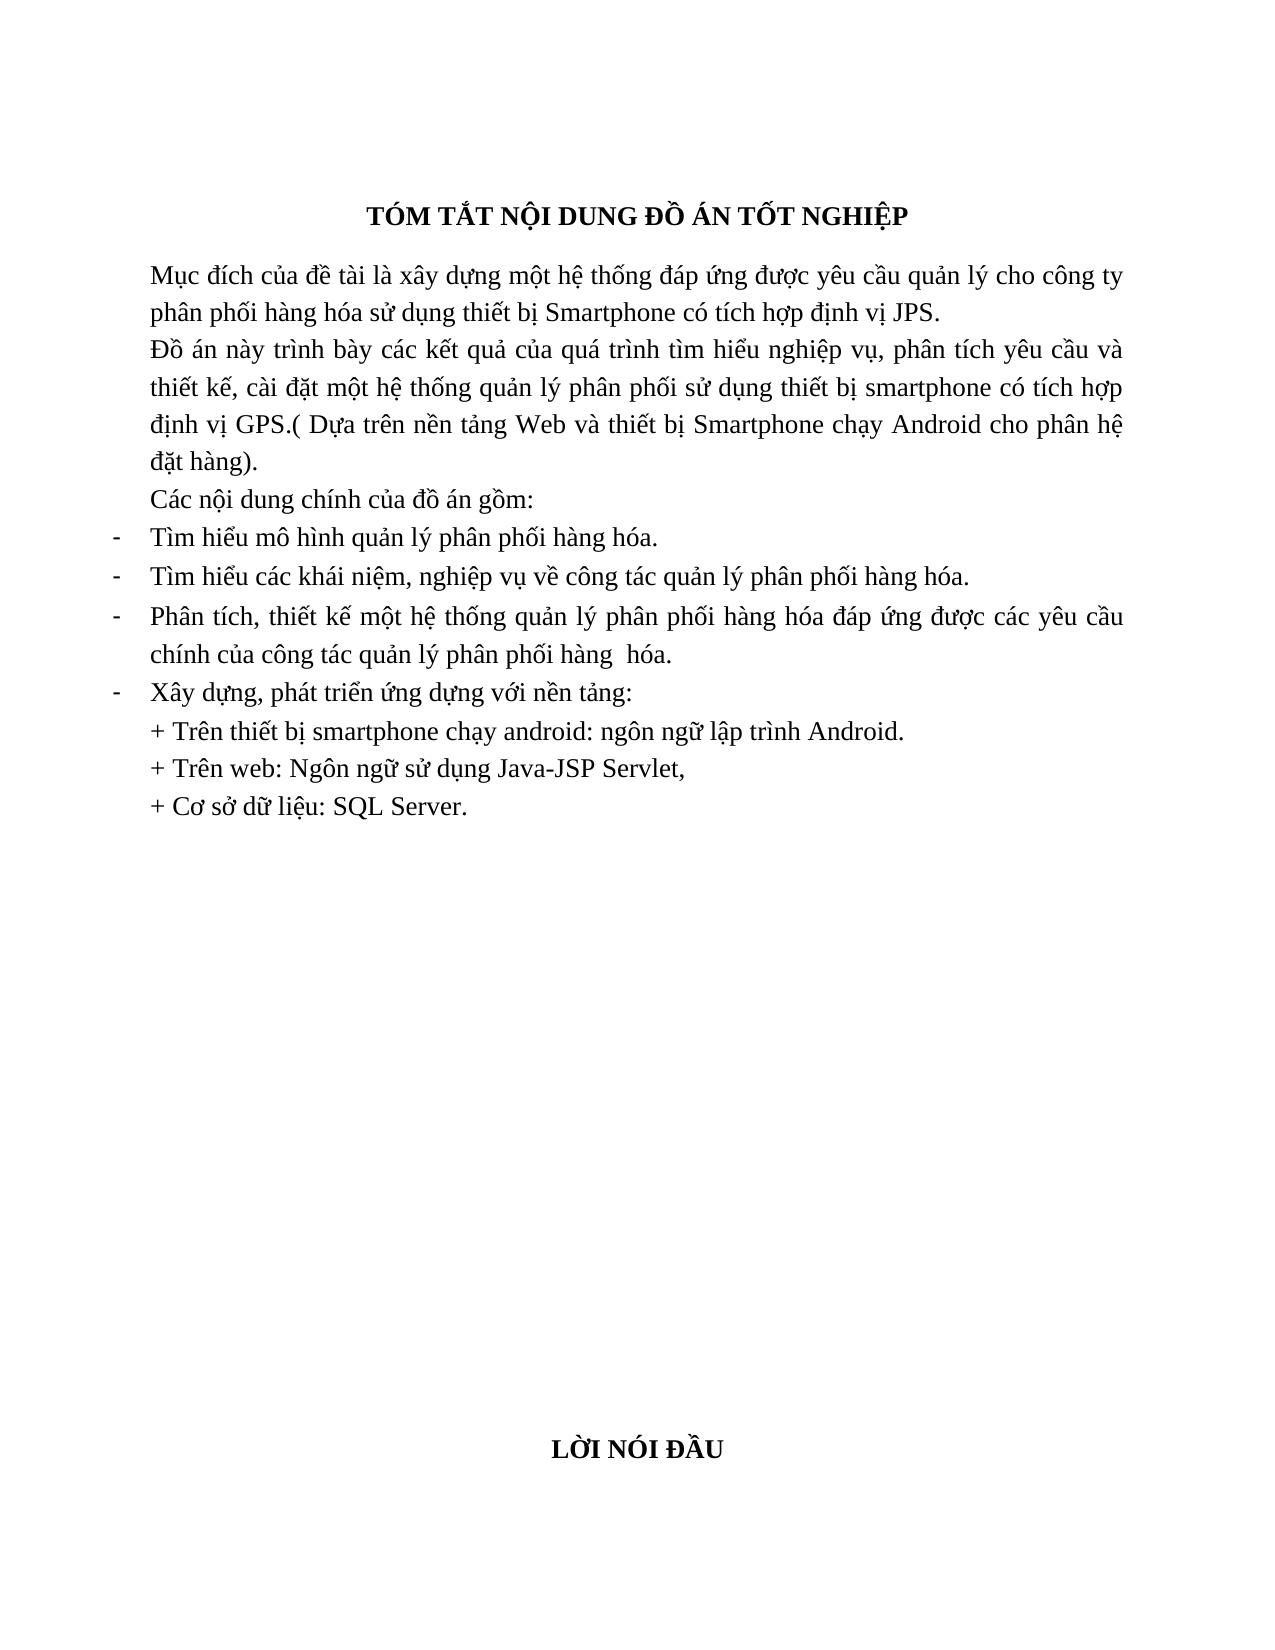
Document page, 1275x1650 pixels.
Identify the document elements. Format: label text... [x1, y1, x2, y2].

subtitle TÓM TẮT NỘI DUNG ĐỒ ÁN TỐT NGHIỆP [150, 200, 1125, 231]
text Các nội dung chính của đồ án gồm: [150, 483, 1125, 514]
list Tìm hiểu mô hình quản lý phân phối hàng hóa. [112, 520, 1125, 553]
list Tìm hiểu các khái niệm, nghiệp vụ về công tác quản lý phân phối hàng hóa. [112, 559, 1125, 593]
list + Trên thiết bị smartphone chạy android: ngôn ngữ lập trình Android. [150, 715, 1125, 746]
subtitle LỜI NÓI ĐẦU [150, 1433, 1125, 1464]
text Đồ án này trình bày các kết quả của quá trình tìm hiểu nghiệp vụ, phân tích yêu cầu và thiết kế, cài đặt một hệ thống quản lý phân phối sử dụng thiết bị smartphone có tích hợp định vị GPS.( Dựa trên nền tảng Web và thiết bị Smartphone chạy Android cho phân hệ đặt hàng). [150, 333, 1125, 477]
list Xây dựng, phát triển ứng dựng với nền tảng: [112, 676, 1125, 709]
text Mục đích của đề tài là xây dựng một hệ thống đáp ứng được yêu cầu quản lý cho công ty phân phối hàng hóa sử dụng thiết bị Smartphone có tích hợp định vị JPS. [150, 259, 1125, 327]
list + Trên web: Ngôn ngữ sử dụng Java-JSP Servlet, [150, 752, 1125, 784]
list Phân tích, thiết kế một hệ thống quản lý phân phối hàng hóa đáp ứng được các yêu cầu chính của công tác quản lý phân phối hàng hóa. [112, 599, 1125, 669]
list + Cơ sở dữ liệu: SQL Server. [150, 790, 1125, 821]
